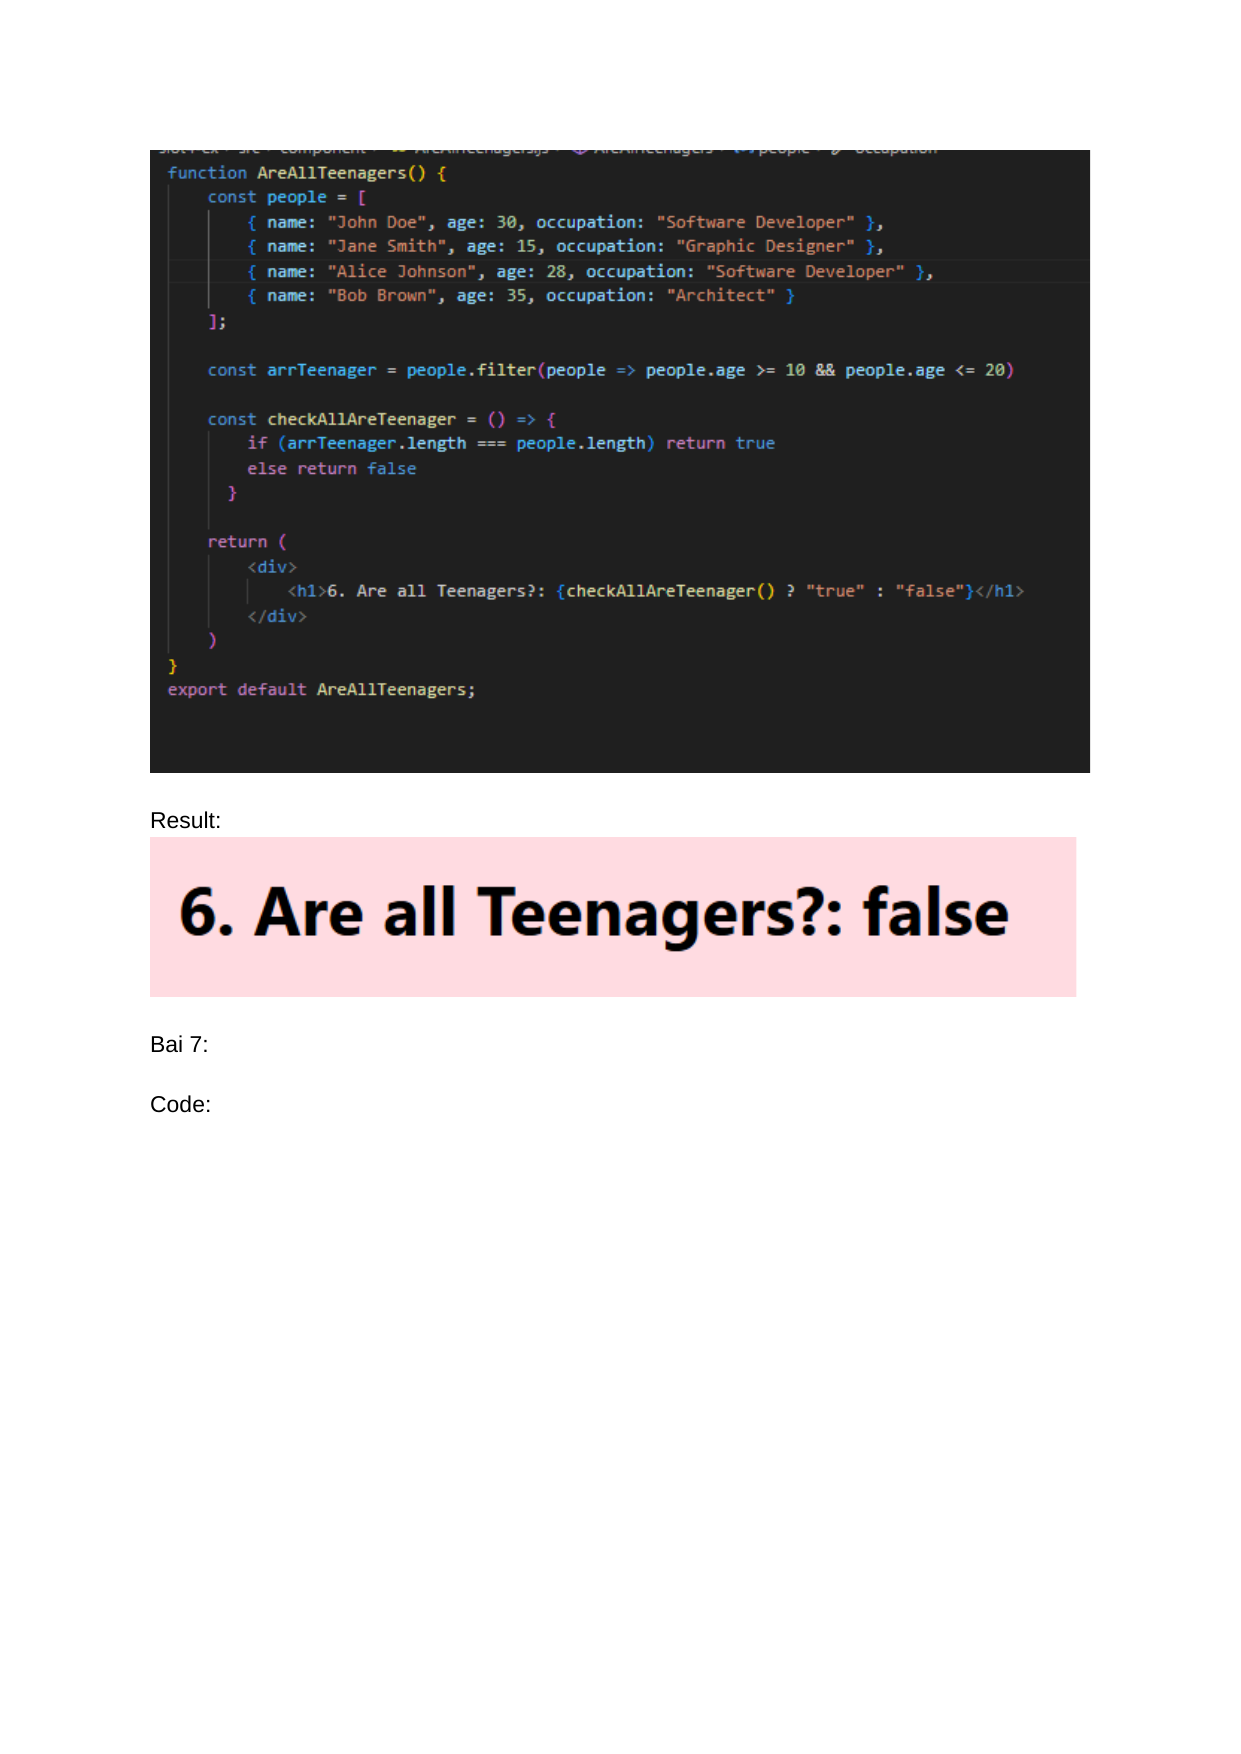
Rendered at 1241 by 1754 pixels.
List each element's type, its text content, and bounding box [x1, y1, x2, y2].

picture [150, 150, 1091, 773]
text Code: [150, 1091, 1090, 1117]
text Bai 7: [150, 1031, 1090, 1057]
picture [150, 837, 1077, 997]
text Result: [150, 807, 1090, 833]
